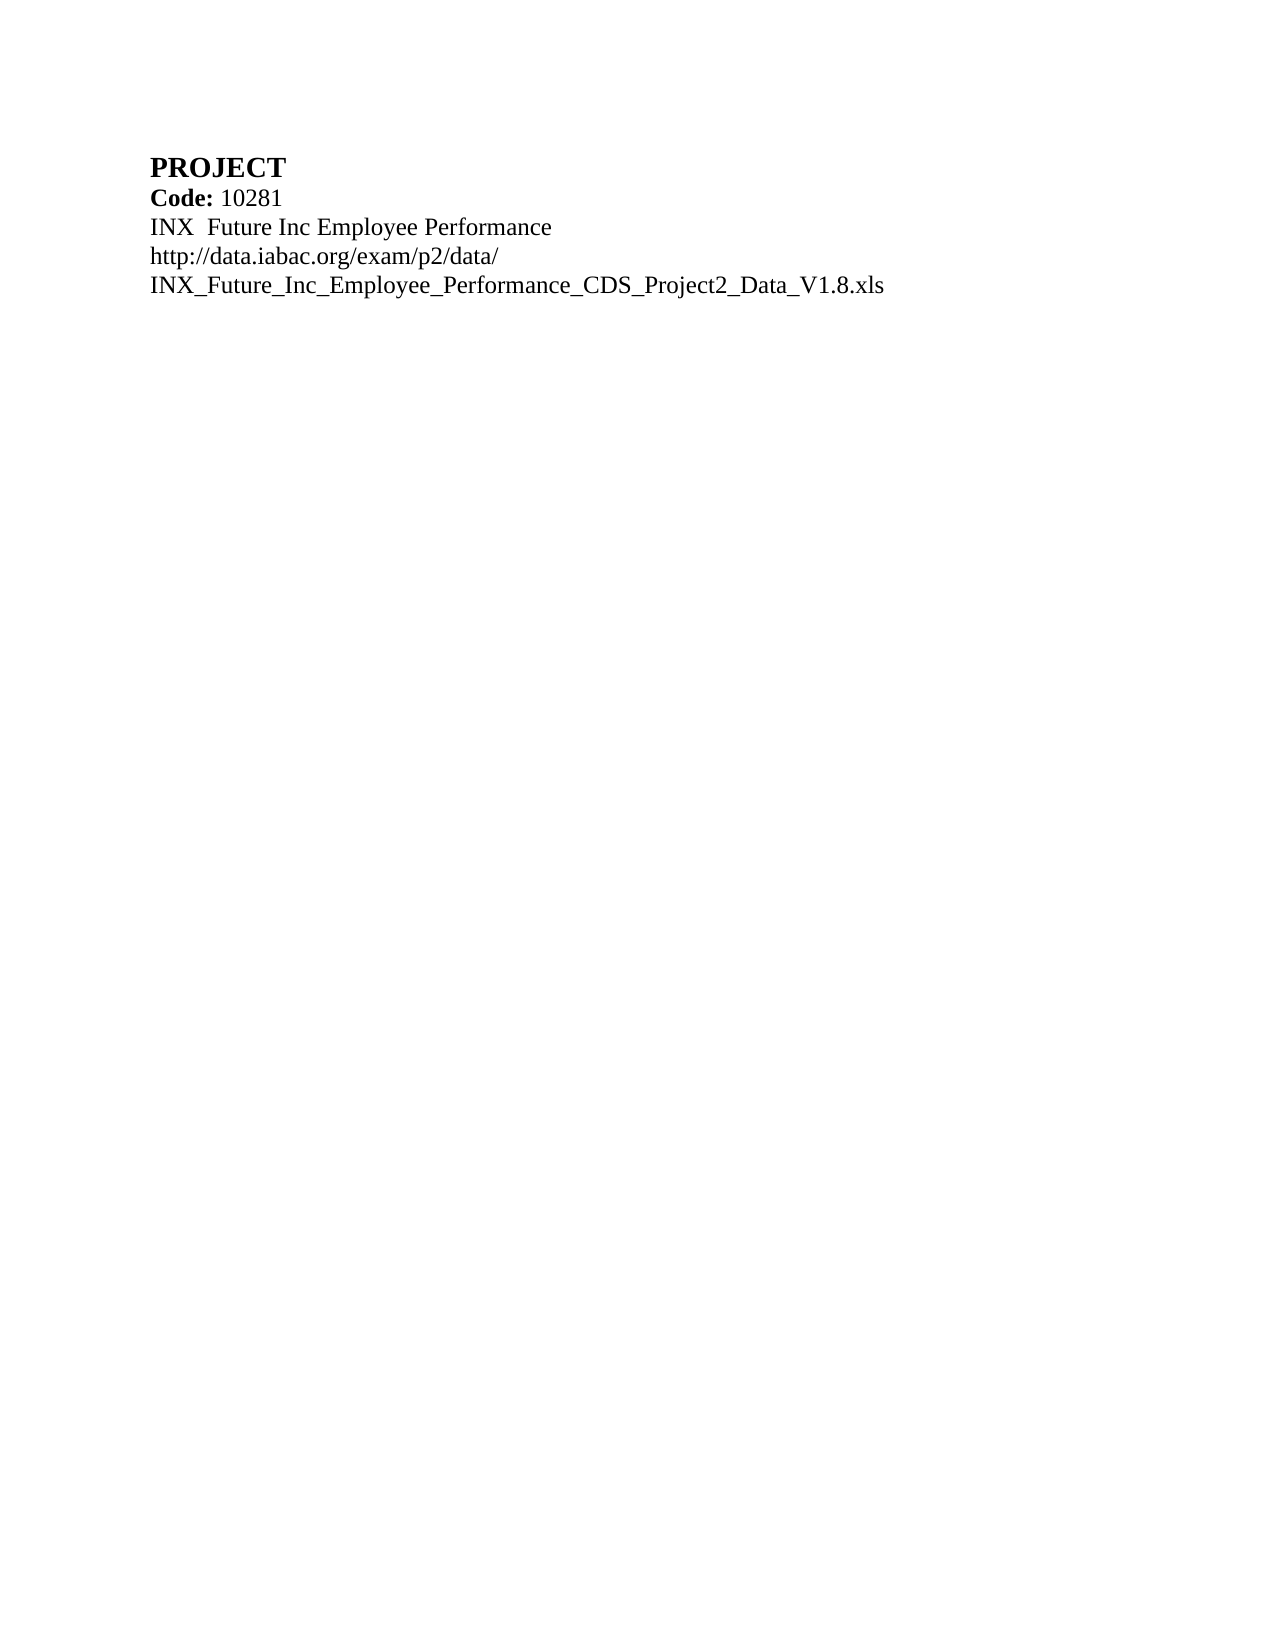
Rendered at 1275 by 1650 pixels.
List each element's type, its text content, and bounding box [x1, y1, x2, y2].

text INX Future Inc Employee Performance [150, 212, 1125, 241]
text Code: 10281 [150, 183, 1125, 212]
text http://data.iabac.org/exam/p2/data/INX_Future_Inc_Employee_Performance_CDS_Project2_Data_V1.8.xls [150, 241, 1125, 298]
text PROJECT [150, 150, 1125, 183]
